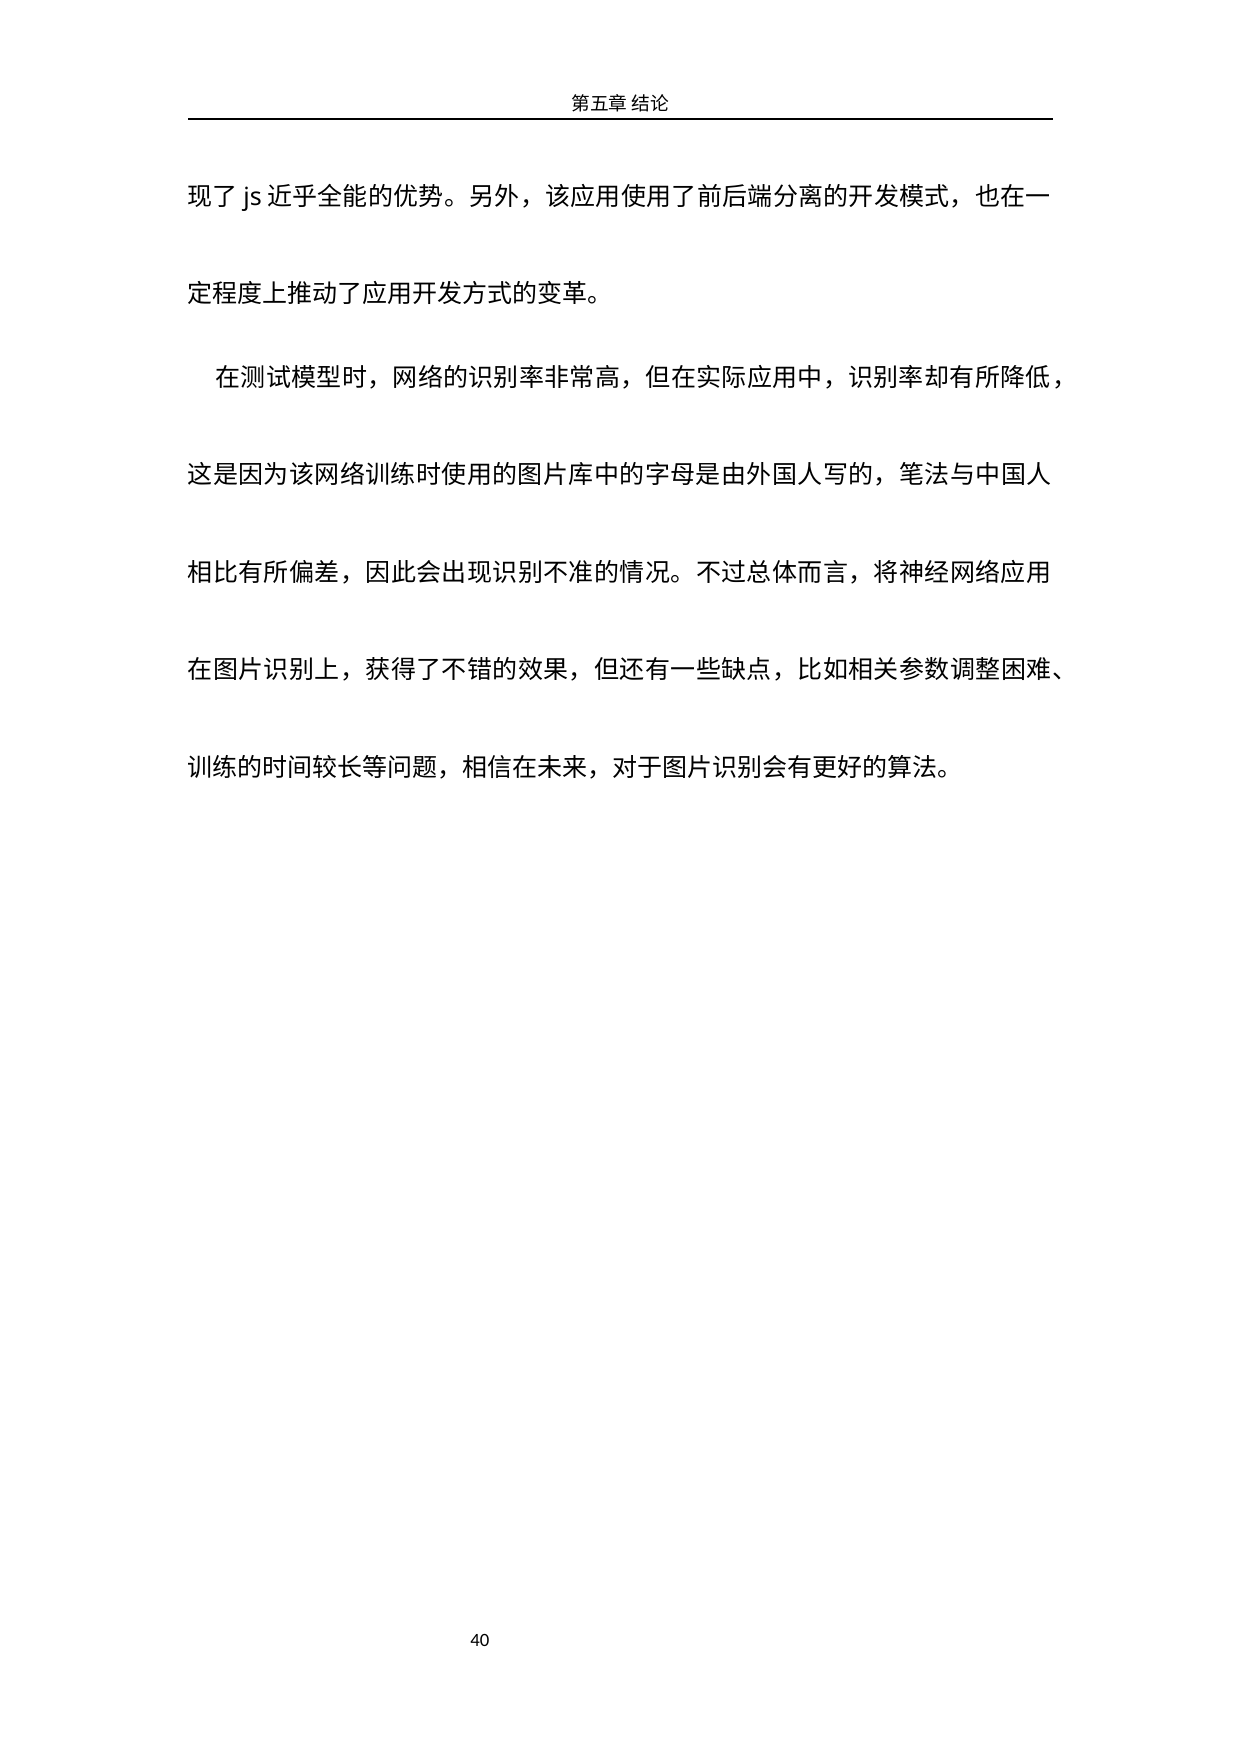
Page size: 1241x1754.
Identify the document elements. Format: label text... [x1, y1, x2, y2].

text 在测试模型时，网络的识别率非常高，但在实际应用中，识别率却有所降低，这是因为该网络训练时使用的图片库中的字母是由外国人写的，笔法与中国人相比有所偏差，因此会出现识别不准的情况。不过总体而言，将神经网络应用在图片识别上，获得了不错的效果，但还有一些缺点，比如相关参数调整困难、训练的时间较长等问题，相信在未来，对于图片识别会有更好的算法。 [187, 343, 1053, 798]
text 该应用的主要开发语言为JavaScript，不光是前后端，还包括算法部分，展现了js近乎全能的优势。另外，该应用使用了前后端分离的开发模式，也在一定程度上推动了应用开发方式的变革。 [187, 162, 1053, 324]
